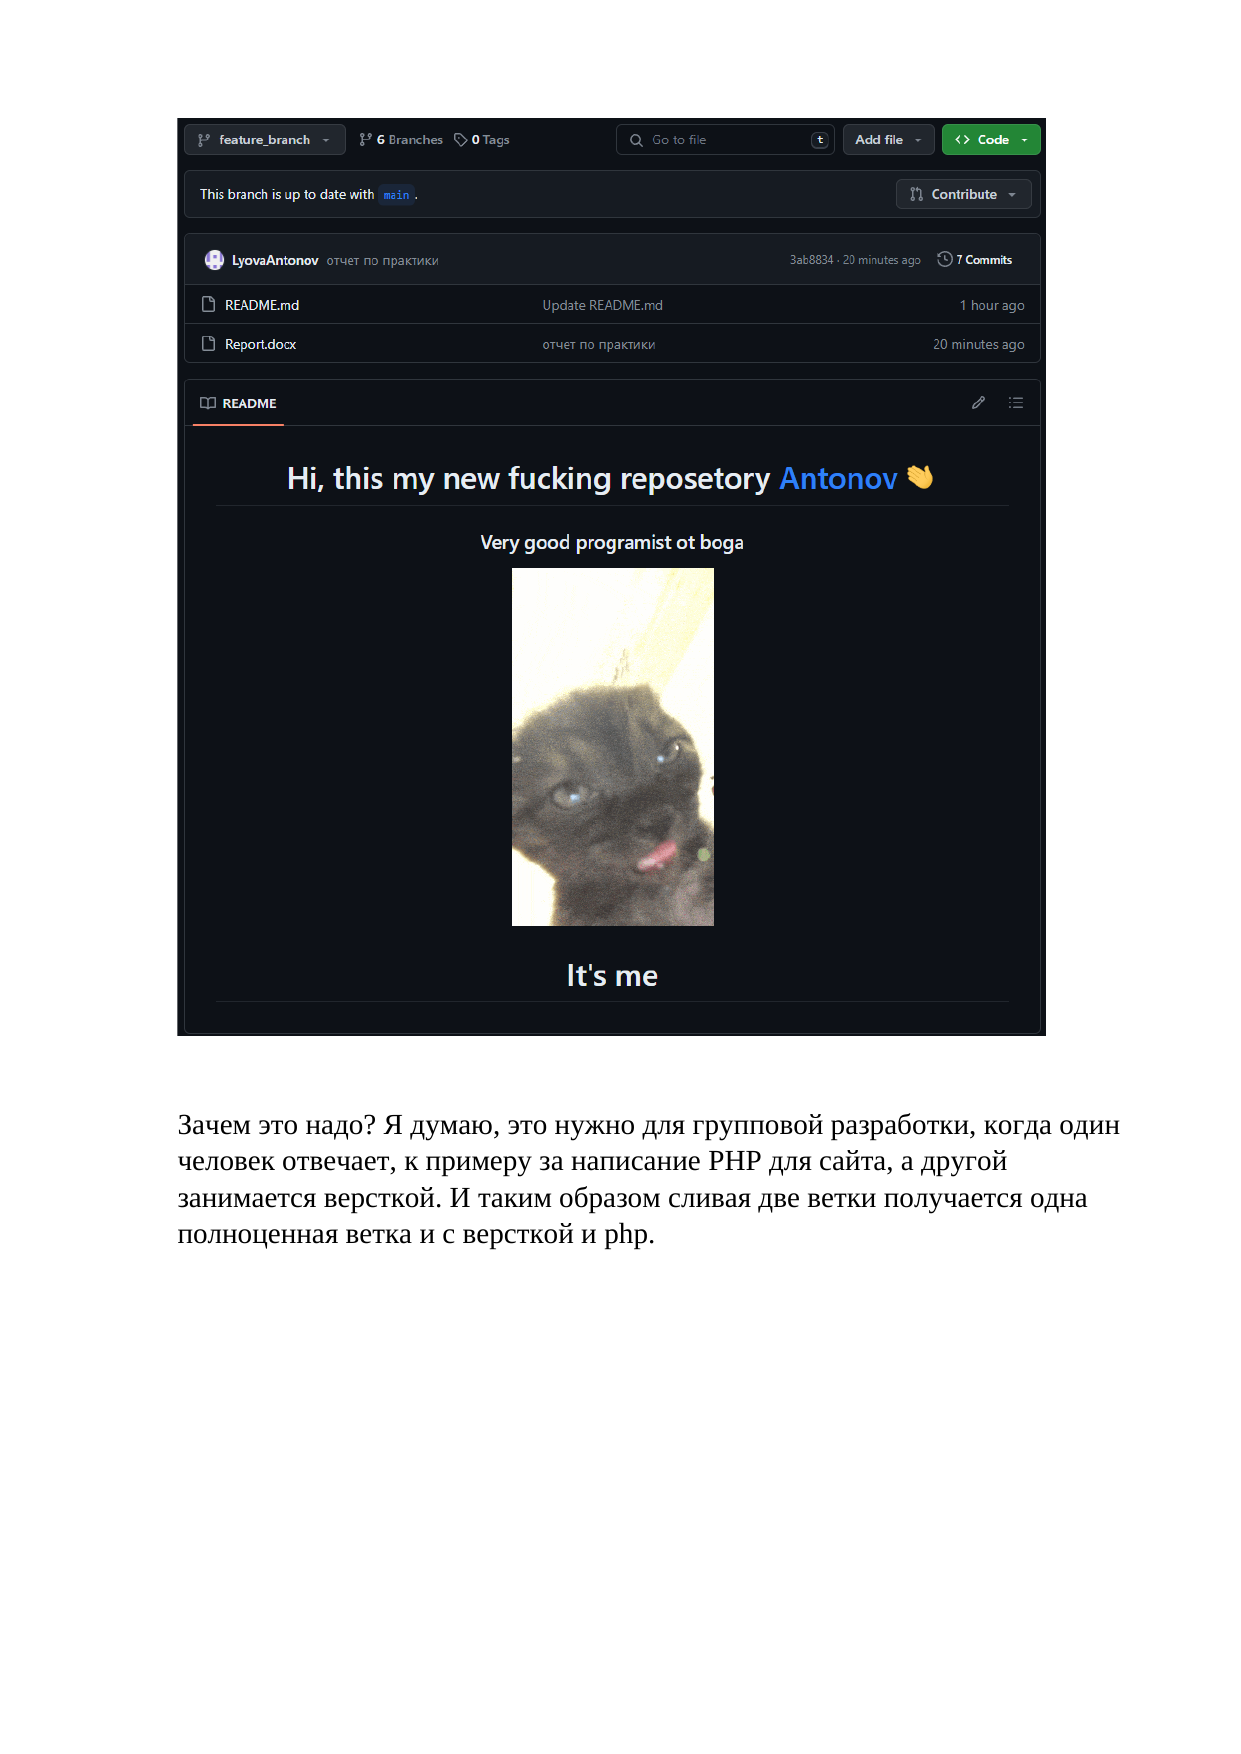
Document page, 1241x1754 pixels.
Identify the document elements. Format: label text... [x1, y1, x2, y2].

text Зачем это надо? Я думаю, это нужно для групповой разработки, когда один человек отвечает, к примеру за написание PHP для сайта, а другой занимается версткой. И таким образом сливая две ветки получается одна полноценная ветка и с версткой и php. [177, 1107, 1152, 1249]
picture [177, 118, 1046, 1036]
